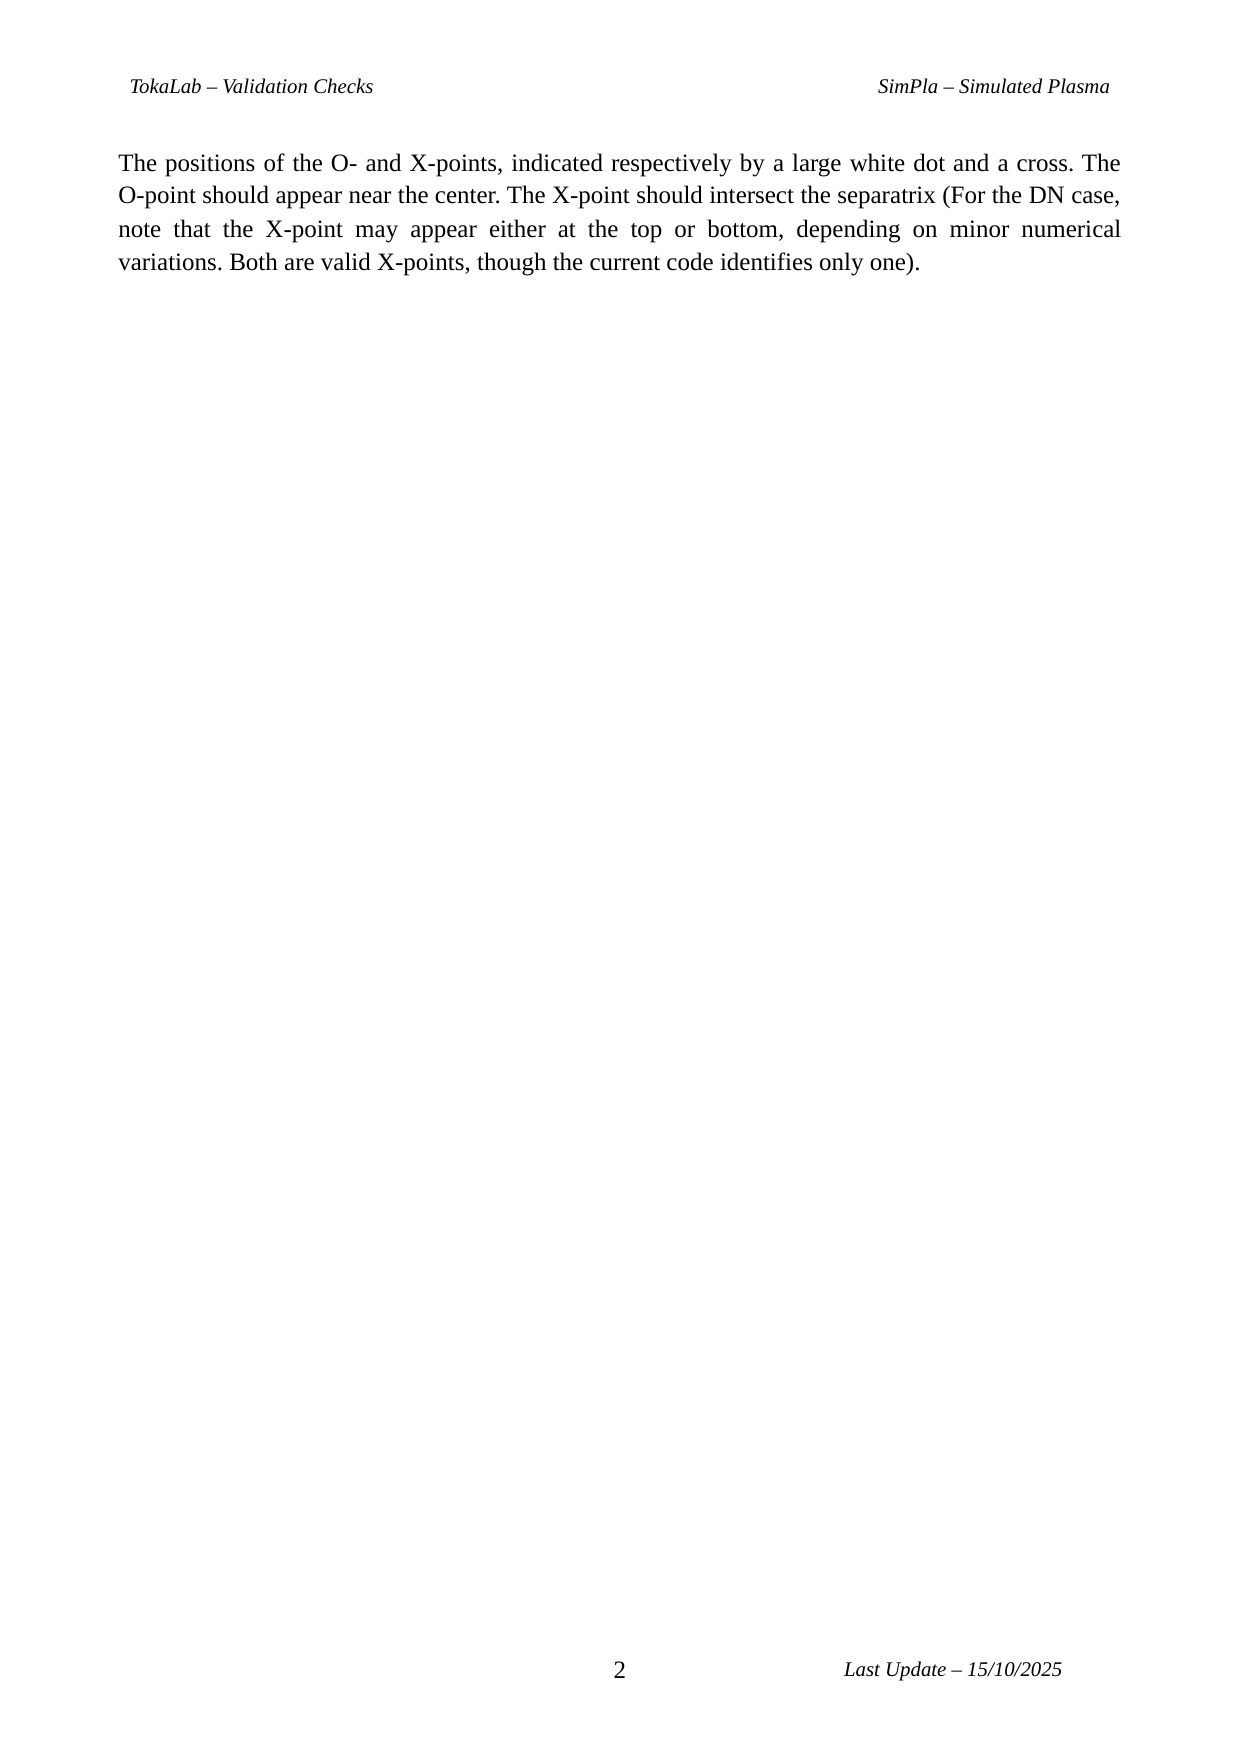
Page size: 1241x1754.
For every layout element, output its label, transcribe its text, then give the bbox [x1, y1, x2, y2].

text The positions of the O- and X-points, indicated respectively by a large white dot and a cross. The O-point should appear near the center. The X-point should intersect the separatrix (For the DN case, note that the X-point may appear either at the top or bottom, depending on minor numerical variations. Both are valid X-points, though the current code identifies only one). [118, 148, 1122, 275]
